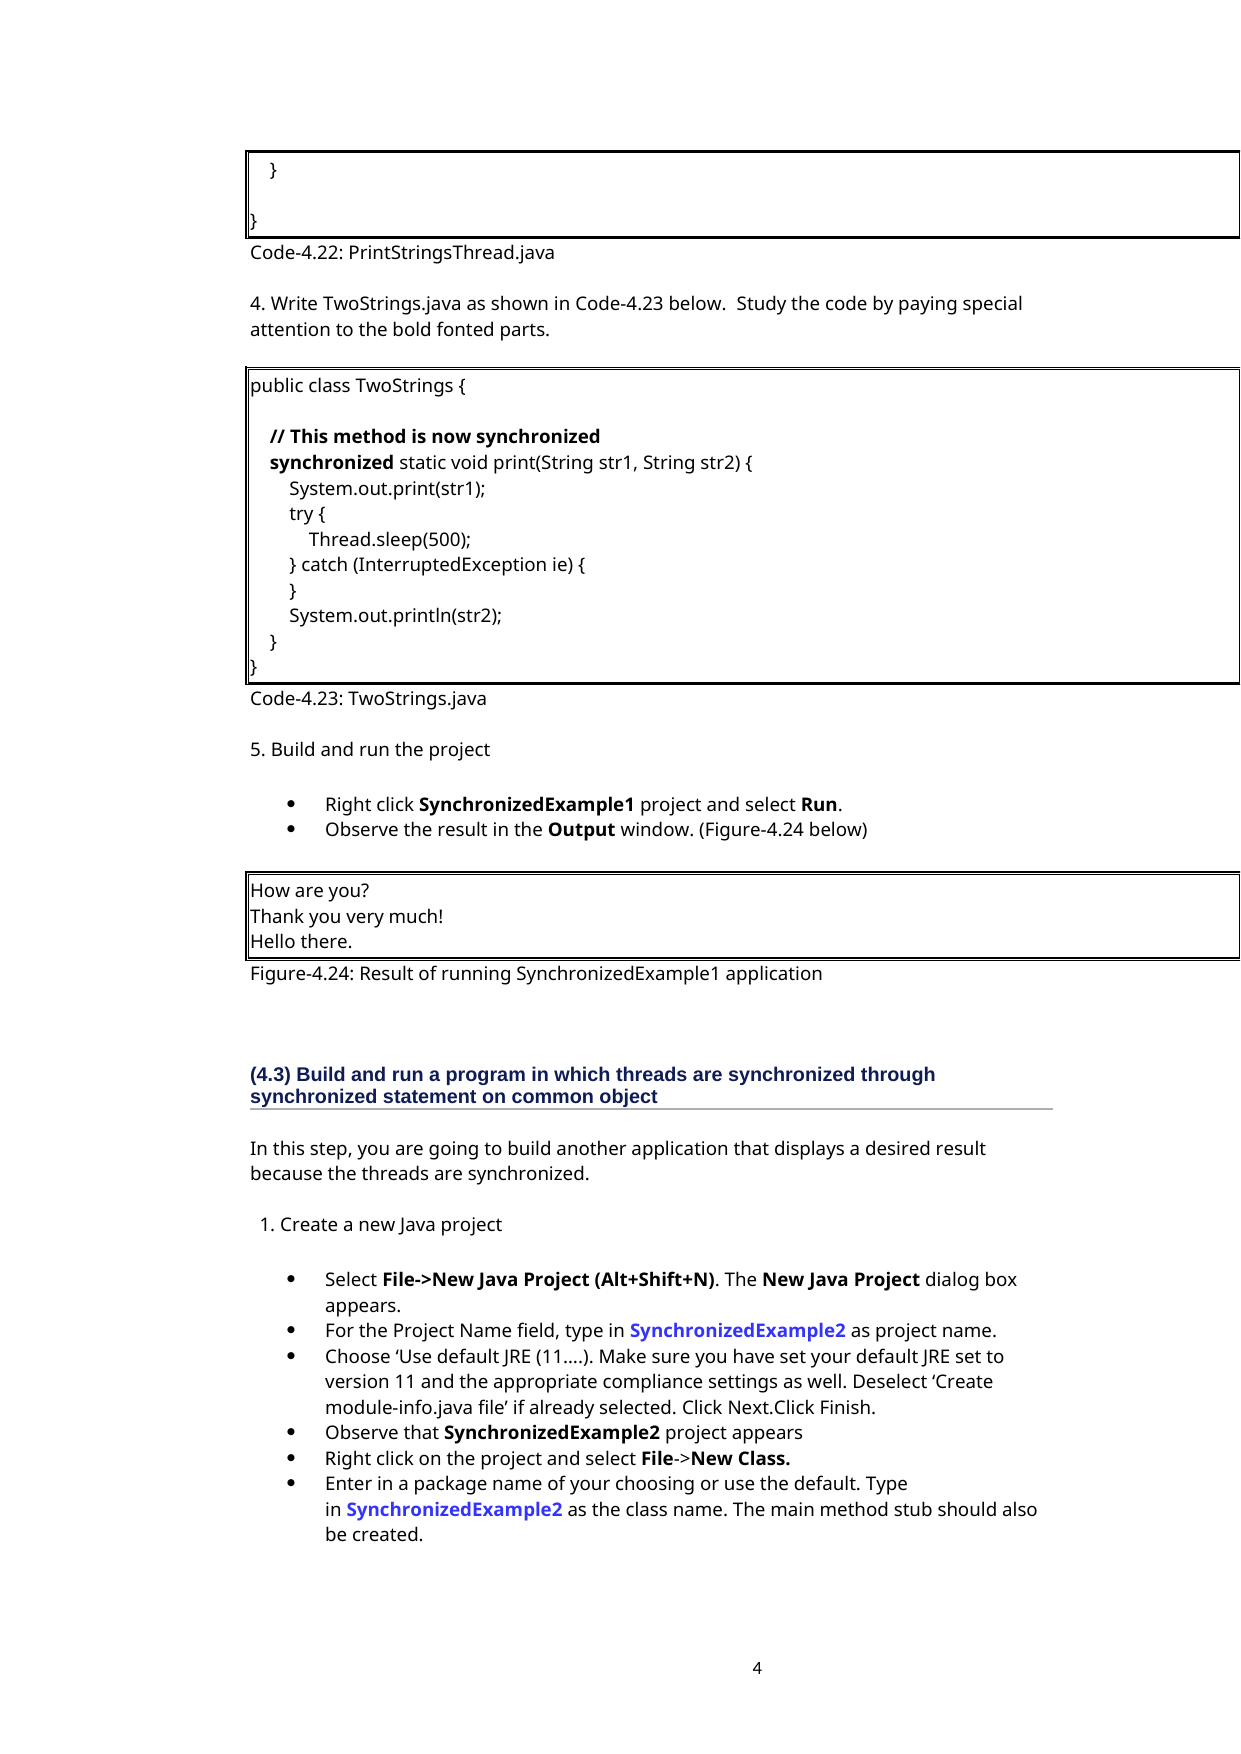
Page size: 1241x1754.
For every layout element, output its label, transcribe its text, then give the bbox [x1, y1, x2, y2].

subtitle (4.3) Build and run a program in which threads are synchronized through synchronized statement on common object [250, 1063, 1053, 1108]
list Right click on the project and select File->New Class. [287, 1445, 1053, 1471]
list Select File->New Java Project (Alt+Shift+N). The New Java Project dialog box appears. [287, 1266, 1053, 1317]
list Right click SynchronizedExample1 project and select Run. [287, 791, 1053, 817]
text 1. Create a new Java project [250, 1212, 1053, 1237]
table_header public class TwoStrings { // This method is now synchronized synchronized static void print(String str1, String str2) { System.out.print(str1); try { Thread.sleep(500); } catch (InterruptedException ie) { } System.out.println(str2); } } [249, 370, 1239, 682]
list Observe that SynchronizedExample2 project appears [287, 1419, 1053, 1445]
text Code-4.23: TwoStrings.java 5. Build and run the project [250, 685, 1053, 762]
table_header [249, 153, 1239, 236]
list Choose ‘Use default JRE (11….). Make sure you have set your default JRE set to version 11 and the appropriate compliance settings as well. Deselect ‘Create module-info.java file’ if already selected. Click Next.Click Finish. [287, 1343, 1053, 1419]
text Figure-4.24: Result of running SynchronizedExample1 application [250, 961, 1053, 1063]
list Enter in a package name of your choosing or use the default. Type in SynchronizedExample2 as the class name. The main method stub should also be created. [287, 1471, 1053, 1547]
list For the Project Name field, type in SynchronizedExample2 as project name. [287, 1317, 1053, 1343]
list Observe the result in the Output window. (Figure-4.24 below) [287, 817, 1053, 842]
table_header How are you? Thank you very much! Hello there. [249, 875, 1239, 957]
text Code-4.22: PrintStringsThread.java 4. Write TwoStrings.java as shown in Code-4.23 below. Study the code by paying special attention to the bold fonted parts. [250, 239, 1053, 341]
text In this step, you are going to build another application that displays a desired result because the threads are synchronized. [250, 1110, 1053, 1186]
